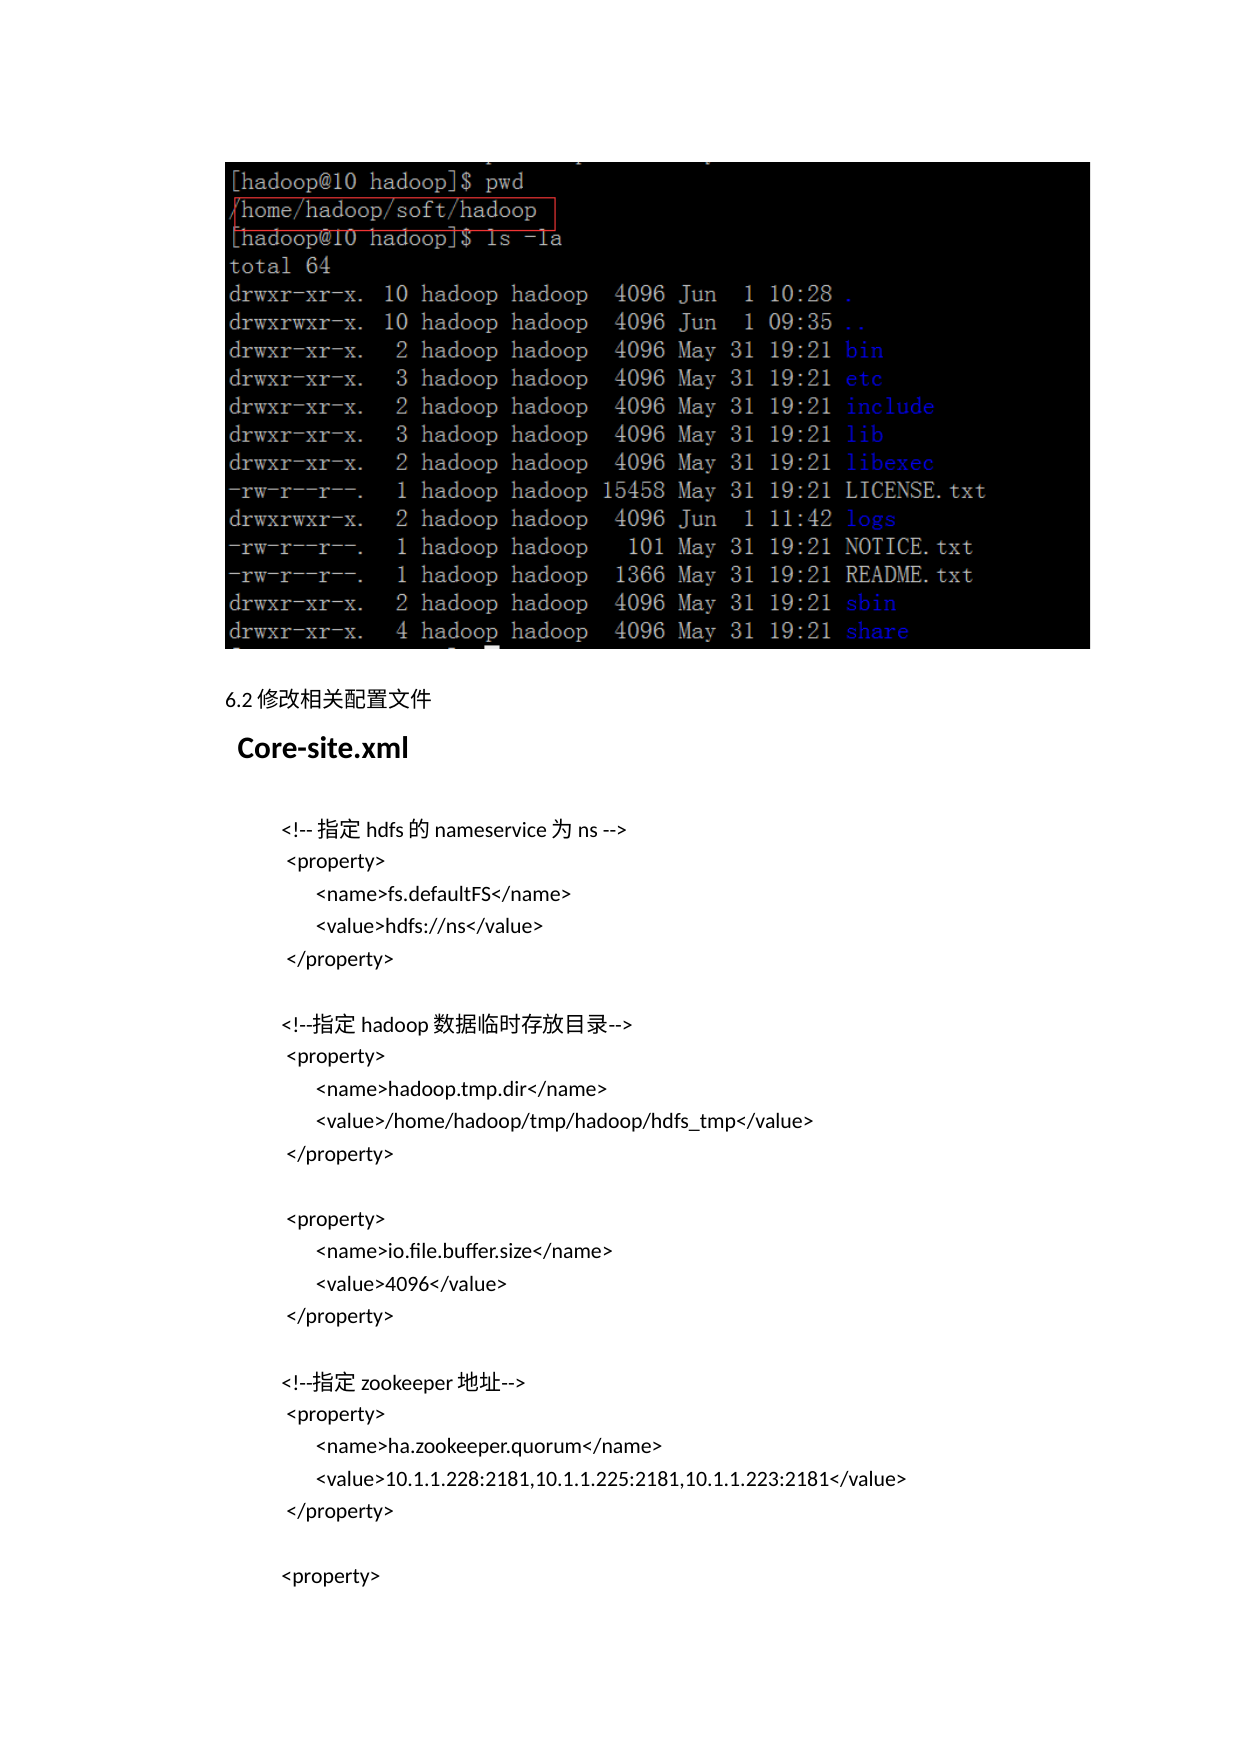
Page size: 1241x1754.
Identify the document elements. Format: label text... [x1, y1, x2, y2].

list <property> [237, 1559, 1053, 1592]
list <name>io.file.buffer.size</name> [237, 1234, 1053, 1267]
list </property> [237, 1137, 1053, 1169]
list <!--指定hadoop数据临时存放目录--> [237, 1007, 1053, 1039]
list <name>ha.zookeeper.quorum</name> [237, 1429, 1053, 1462]
list <property> [237, 1397, 1053, 1429]
list <property> [237, 1039, 1053, 1072]
list </property> [237, 942, 1053, 974]
list <name>fs.defaultFS</name> [237, 877, 1053, 909]
list <!-- 指定hdfs的nameservice为ns --> [237, 812, 1053, 844]
list <value>/home/hadoop/tmp/hadoop/hdfs_tmp</value> [237, 1104, 1053, 1137]
list <value>hdfs://ns</value> [237, 909, 1053, 942]
list <value>10.1.1.228:2181,10.1.1.225:2181,10.1.1.223:2181</value> [237, 1462, 1053, 1494]
list <property> [237, 844, 1053, 877]
list Core-site.xml [237, 714, 1053, 779]
picture [225, 162, 1091, 649]
list <property> [237, 1202, 1053, 1234]
list 6.2修改相关配置文件 [225, 682, 1053, 714]
list <value>4096</value> [237, 1267, 1053, 1299]
list </property> [237, 1299, 1053, 1332]
list <!--指定zookeeper地址--> [237, 1364, 1053, 1397]
list <name>hadoop.tmp.dir</name> [237, 1072, 1053, 1104]
list </property> [237, 1494, 1053, 1527]
